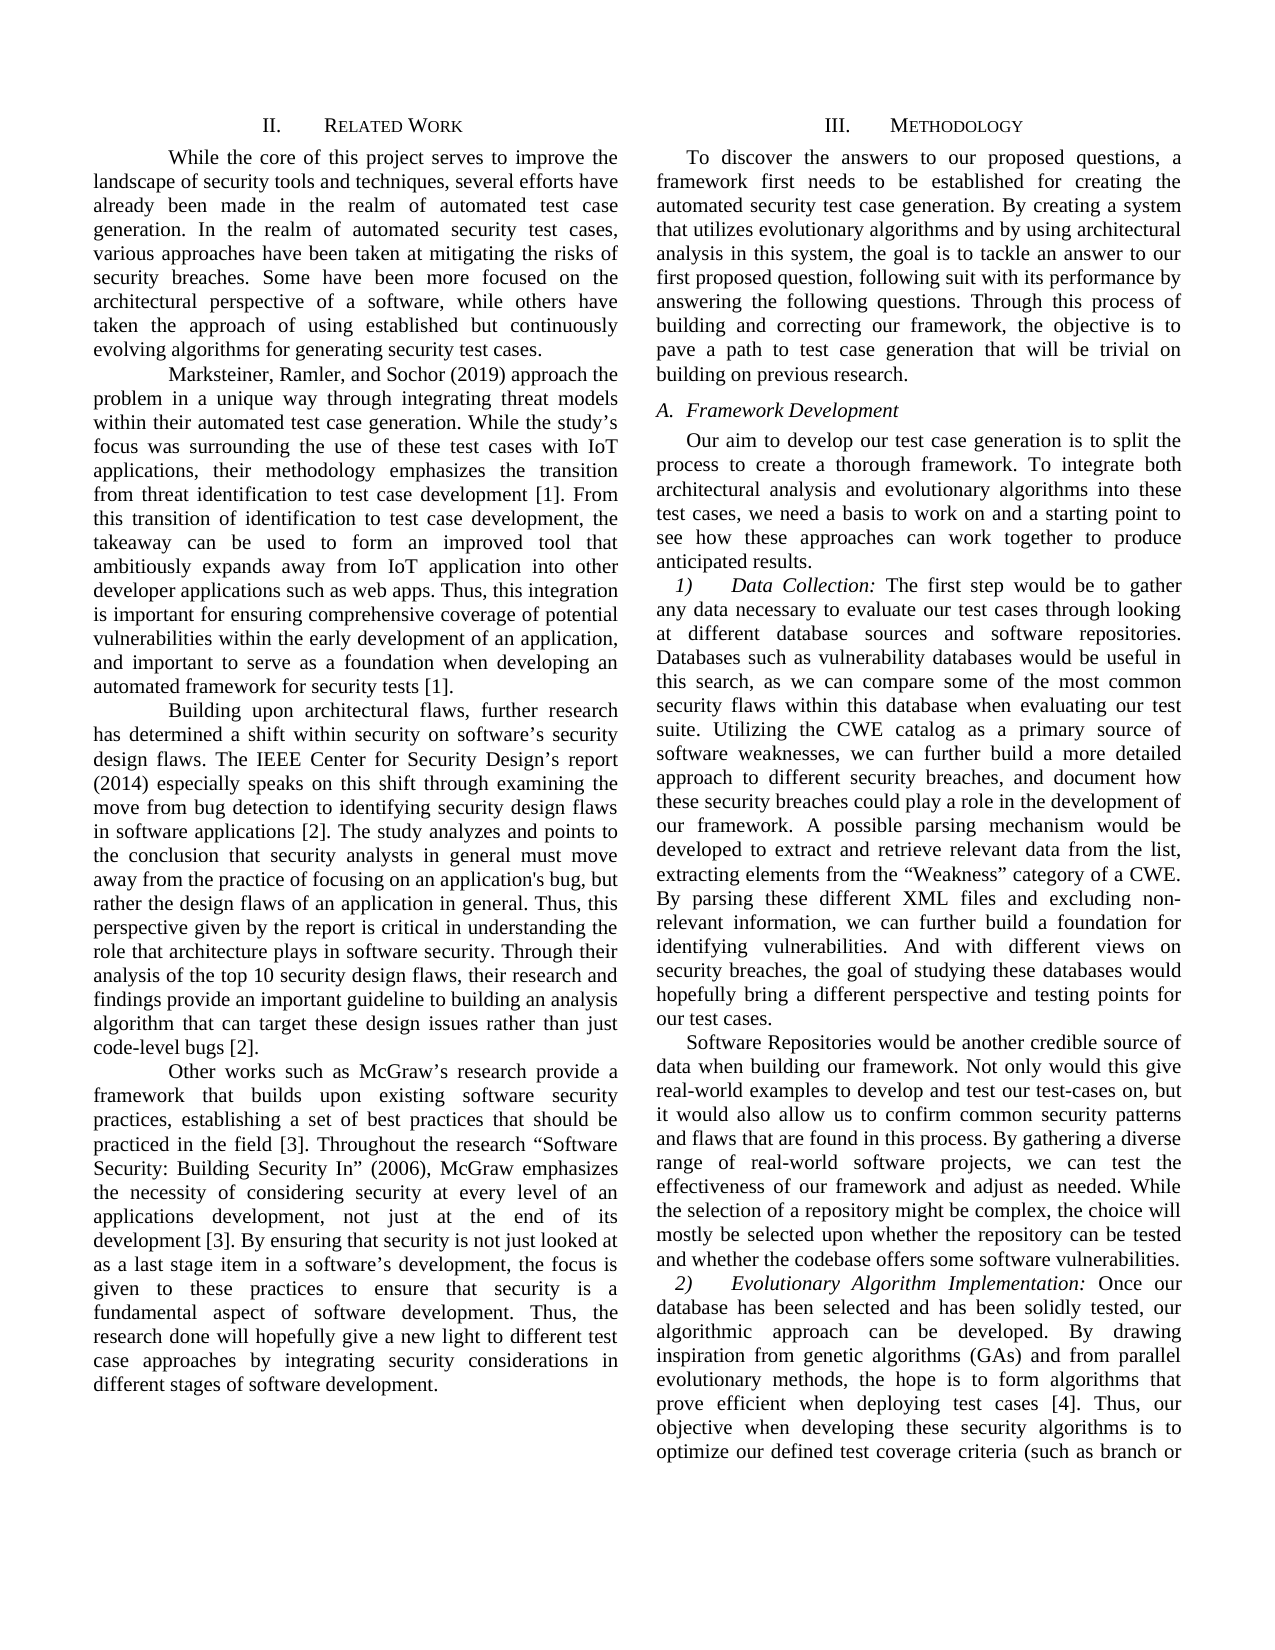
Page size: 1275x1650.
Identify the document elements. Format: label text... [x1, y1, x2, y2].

text Marksteiner, Ramler, and Sochor (2019) approach the problem in a unique way through integrating threat models within their automated test case generation. While the study’s focus was surrounding the use of these test cases with IoT applications, their methodology emphasizes the transition from threat identification to test case development [1]. From this transition of identification to test case development, the takeaway can be used to form an improved tool that ambitiously expands away from IoT application into other developer applications such as web apps. Thus, this integration is important for ensuring comprehensive coverage of potential vulnerabilities within the early development of an application, and important to serve as a foundation when developing an automated framework for security tests [1]. [93, 361, 619, 698]
text While the core of this project serves to improve the landscape of security tools and techniques, several efforts have already been made in the realm of automated test case generation. In the realm of automated security test cases, various approaches have been taken at mitigating the risks of security breaches. Some have been more focused on the architectural perspective of a software, while others have taken the approach of using established but continuously evolving algorithms for generating security test cases. [93, 145, 619, 361]
text Our aim to develop our test case generation is to split the process to create a thorough framework. To integrate both architectural analysis and evolutionary algorithms into these test cases, we need a basis to work on and a starting point to see how these approaches can work together to produce anticipated results. [656, 428, 1182, 573]
text Building upon architectural flaws, further research has determined a shift within security on software’s security design flaws. The IEEE Center for Security Design’s report (2014) especially speaks on this shift through examining the move from bug detection to identifying security design flaws in software applications [2]. The study analyzes and points to the conclusion that security analysts in general must move away from the practice of focusing on an application's bug, but rather the design flaws of an application in general. Thus, this perspective given by the report is critical in understanding the role that architecture plays in software security. Through their analysis of the top 10 security design flaws, their research and findings provide an important guideline to building an analysis algorithm that can target these design issues rather than just code-level bugs [2]. [93, 698, 619, 1059]
subtitle Related Work [93, 112, 619, 137]
subtitle Framework Development [656, 398, 1182, 422]
subtitle Data Collection: The first step would be to gather any data necessary to evaluate our test cases through looking at different database sources and software repositories. Databases such as vulnerability databases would be useful in this search, as we can compare some of the most common security flaws within this database when evaluating our test suite. Utilizing the CWE catalog as a primary source of software weaknesses, we can further build a more detailed approach to different security breaches, and document how these security breaches could play a role in the development of our framework. A possible parsing mechanism would be developed to extract and retrieve relevant data from the list, extracting elements from the “Weakness” category of a CWE. By parsing these different XML files and excluding non-relevant information, we can further build a foundation for identifying vulnerabilities. And with different views on security breaches, the goal of studying these databases would hopefully bring a different perspective and testing points for our test cases. [656, 573, 1182, 1030]
text Other works such as McGraw’s research provide a framework that builds upon existing software security practices, establishing a set of best practices that should be practiced in the field [3]. Throughout the research “Software Security: Building Security In” (2006), McGraw emphasizes the necessity of considering security at every level of an applications development, not just at the end of its development [3]. By ensuring that security is not just looked at as a last stage item in a software’s development, the focus is given to these practices to ensure that security is a fundamental aspect of software development. Thus, the research done will hopefully give a new light to different test case approaches by integrating security considerations in different stages of software development. [93, 1059, 619, 1396]
text Software Repositories would be another credible source of data when building our framework. Not only would this give real-world examples to develop and test our test-cases on, but it would also allow us to confirm common security patterns and flaws that are found in this process. By gathering a diverse range of real-world software projects, we can test the effectiveness of our framework and adjust as needed. While the selection of a repository might be complex, the choice will mostly be selected upon whether the repository can be tested and whether the codebase offers some software vulnerabilities. [656, 1030, 1182, 1271]
text To discover the answers to our proposed questions, a framework first needs to be established for creating the automated security test case generation. By creating a system that utilizes evolutionary algorithms and by using architectural analysis in this system, the goal is to tackle an answer to our first proposed question, following suit with its performance by answering the following questions. Through this process of building and correcting our framework, the objective is to pave a path to test case generation that will be trivial on building on previous research. [656, 145, 1182, 386]
subtitle Methodology [656, 112, 1182, 137]
